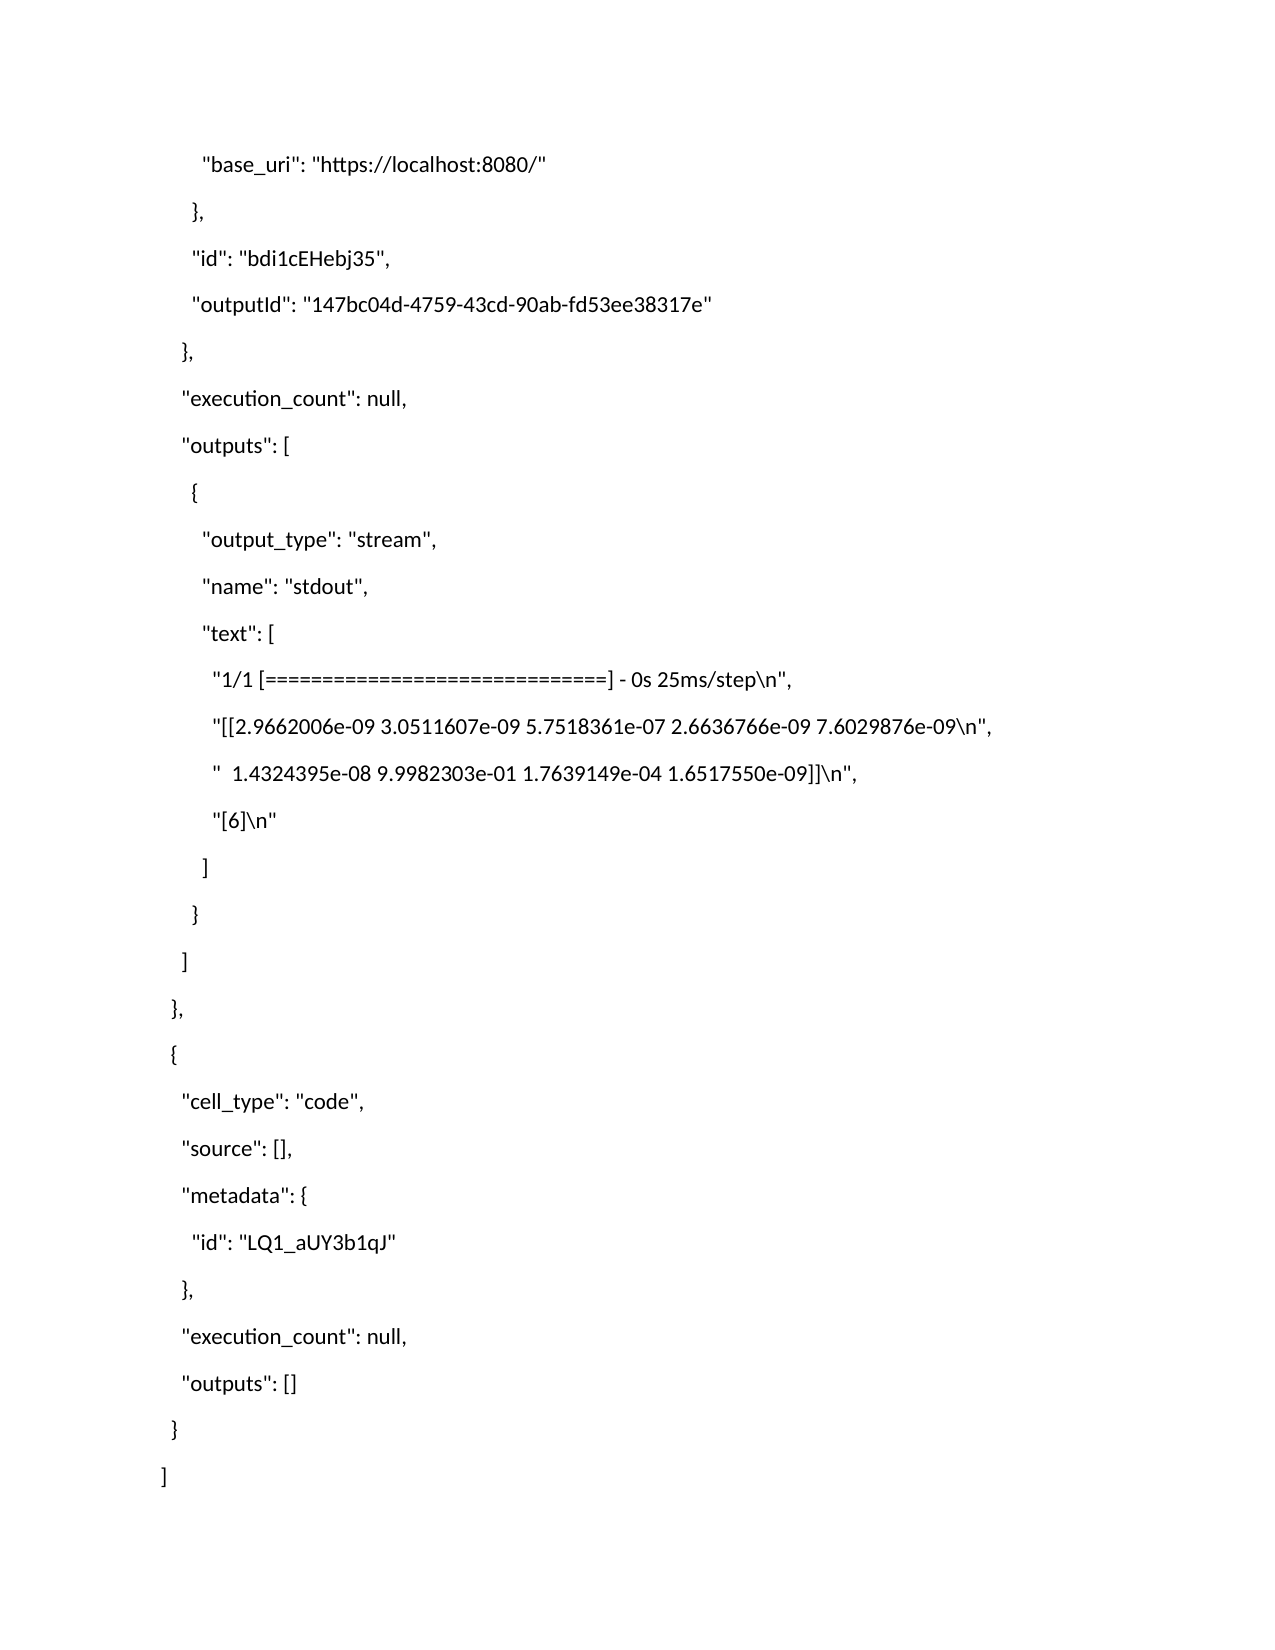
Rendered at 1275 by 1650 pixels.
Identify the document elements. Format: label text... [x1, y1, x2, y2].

text "base_uri": "https://localhost:8080/" [150, 150, 1125, 178]
text "source": [], [150, 1134, 1125, 1162]
text "execution_count": null, [150, 1322, 1125, 1350]
text }, [150, 994, 1125, 1022]
text { [150, 478, 1125, 506]
text "outputs": [] [150, 1369, 1125, 1397]
text "metadata": { [150, 1181, 1125, 1209]
text "cell_type": "code", [150, 1087, 1125, 1116]
text "id": "bdi1cEHebj35", [150, 244, 1125, 272]
text "id": "LQ1_aUY3b1qJ" [150, 1228, 1125, 1256]
text }, [150, 197, 1125, 225]
text "text": [ [150, 619, 1125, 647]
text ] [150, 947, 1125, 975]
text "outputs": [ [150, 431, 1125, 459]
text "name": "stdout", [150, 572, 1125, 600]
text ] [150, 1462, 1125, 1491]
text } [150, 1416, 1125, 1444]
text } [150, 900, 1125, 928]
text "output_type": "stream", [150, 525, 1125, 553]
text }, [150, 1275, 1125, 1303]
text ] [150, 853, 1125, 881]
text { [150, 1041, 1125, 1069]
text "execution_count": null, [150, 384, 1125, 412]
text "1/1 [==============================] - 0s 25ms/step\n", [150, 666, 1125, 694]
text " 1.4324395e-08 9.9982303e-01 1.7639149e-04 1.6517550e-09]]\n", [150, 759, 1125, 787]
text "[[2.9662006e-09 3.0511607e-09 5.7518361e-07 2.6636766e-09 7.6029876e-09\n", [150, 712, 1125, 741]
text "[6]\n" [150, 806, 1125, 834]
text "outputId": "147bc04d-4759-43cd-90ab-fd53ee38317e" [150, 291, 1125, 319]
text }, [150, 337, 1125, 366]
